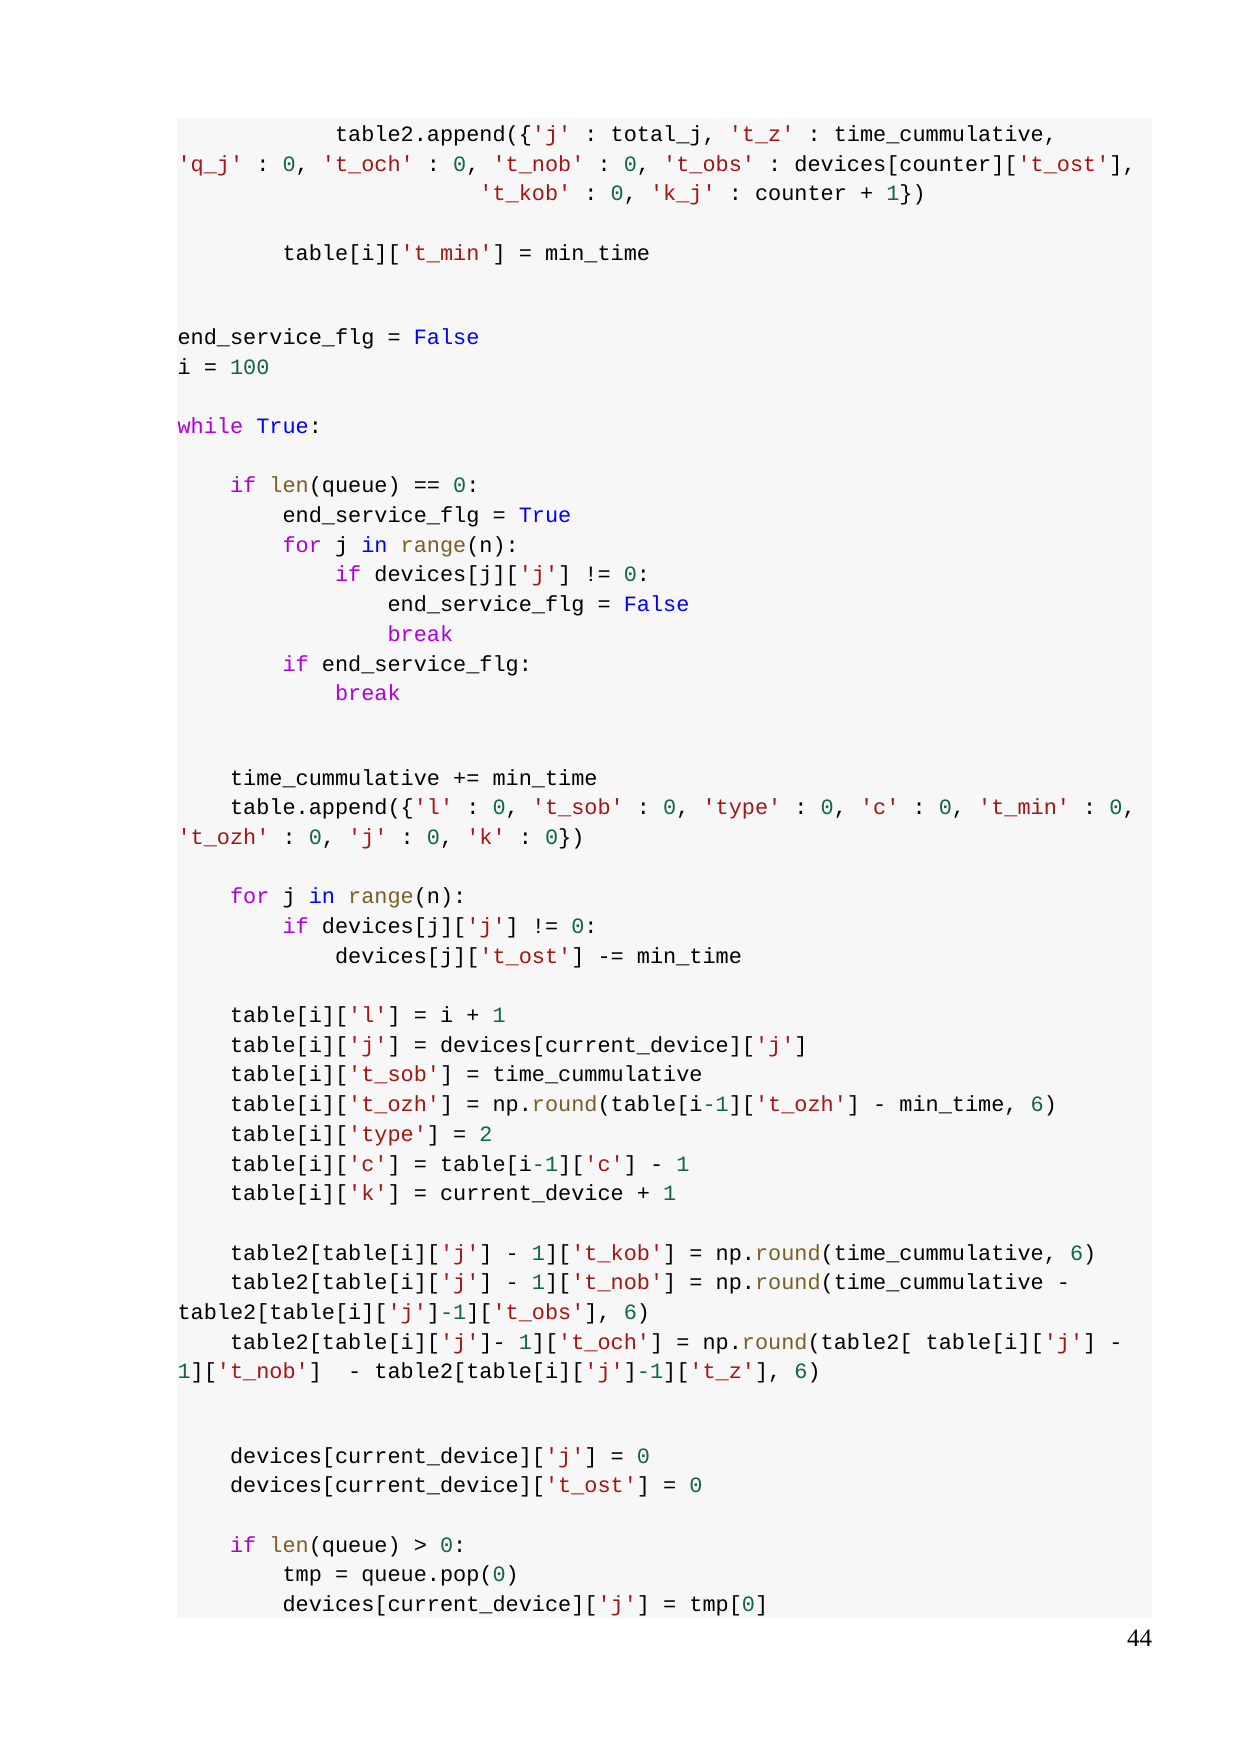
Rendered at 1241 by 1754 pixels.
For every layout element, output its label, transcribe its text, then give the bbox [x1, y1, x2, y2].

text table[i]['t_min'] = min_time [177, 237, 1152, 267]
text while True: [177, 410, 1152, 440]
text if end_service_flg: [177, 648, 1152, 677]
text table2[table[i]['j']- 1]['t_och'] = np.round(table2[ table[i]['j'] - 1]['t_nob'] - table2[table[i]['j']-1]['t_z'], 6) [177, 1326, 1152, 1385]
text i = 100 [177, 351, 1152, 381]
text table[i]['l'] = i + 1 [177, 999, 1152, 1029]
text table[i]['t_sob'] = time_cummulative [177, 1059, 1152, 1088]
text table[i]['j'] = devices[current_device]['j'] [177, 1029, 1152, 1059]
text table[i]['k'] = current_device + 1 [177, 1177, 1152, 1207]
text time_cummulative += min_time [177, 762, 1152, 792]
text if len(queue) > 0: [177, 1529, 1152, 1559]
text if len(queue) == 0: [177, 470, 1152, 499]
text devices[current_device]['j'] = tmp[0] [177, 1588, 1152, 1618]
text devices[j]['t_ost'] -= min_time [177, 940, 1152, 970]
text if devices[j]['j'] != 0: [177, 910, 1152, 940]
text break [177, 618, 1152, 648]
text if devices[j]['j'] != 0: [177, 559, 1152, 588]
text table[i]['t_ozh'] = np.round(table[i-1]['t_ozh'] - min_time, 6) [177, 1088, 1152, 1118]
text table2[table[i]['j'] - 1]['t_nob'] = np.round(time_cummulative - table2[table[i]['j']-1]['t_obs'], 6) [177, 1267, 1152, 1326]
text for j in range(n): [177, 881, 1152, 910]
text for j in range(n): [177, 529, 1152, 559]
text table2.append({'j' : total_j, 't_z' : time_cummulative, 'q_j' : 0, 't_och' : 0, 't_nob' : 0, 't_obs' : devices[counter]['t_ost'], [177, 118, 1152, 177]
text devices[current_device]['j'] = 0 [177, 1440, 1152, 1470]
text break [177, 677, 1152, 707]
text table.append({'l' : 0, 't_sob' : 0, 'type' : 0, 'c' : 0, 't_min' : 0, 't_ozh' : 0, 'j' : 0, 'k' : 0}) [177, 792, 1152, 851]
text table2[table[i]['j'] - 1]['t_kob'] = np.round(time_cummulative, 6) [177, 1237, 1152, 1267]
text end_service_flg = False [177, 588, 1152, 618]
text devices[current_device]['t_ost'] = 0 [177, 1470, 1152, 1499]
text end_service_flg = True [177, 499, 1152, 529]
text end_service_flg = False [177, 321, 1152, 351]
text tmp = queue.pop(0) [177, 1559, 1152, 1588]
text table[i]['c'] = table[i-1]['c'] - 1 [177, 1148, 1152, 1177]
text 't_kob' : 0, 'k_j' : counter + 1}) [177, 177, 1152, 207]
text table[i]['type'] = 2 [177, 1118, 1152, 1148]
